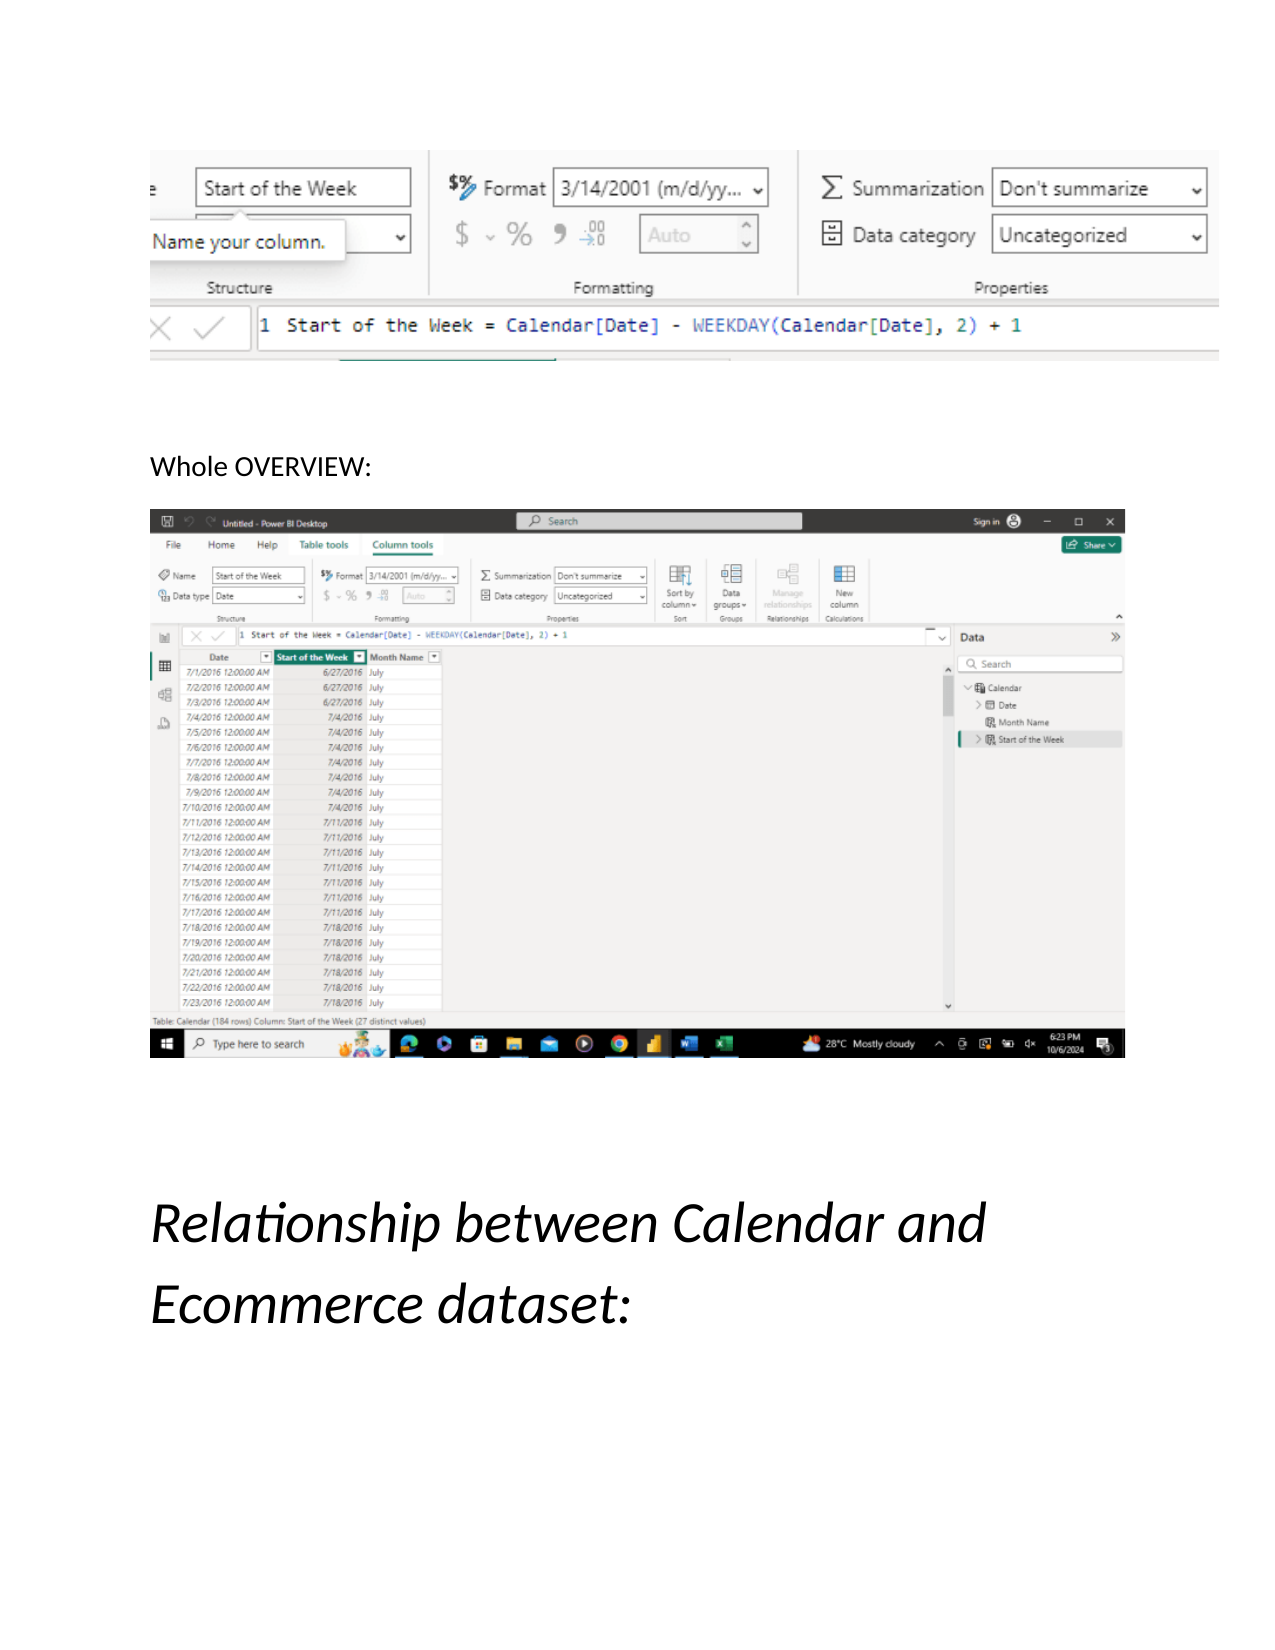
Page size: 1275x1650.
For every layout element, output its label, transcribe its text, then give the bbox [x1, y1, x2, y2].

picture [150, 509, 1125, 1058]
picture [150, 150, 1220, 361]
text Relationship between Calendar and Ecommerce dataset: [150, 1185, 1125, 1338]
text Whole OVERVIEW: [150, 448, 1125, 483]
